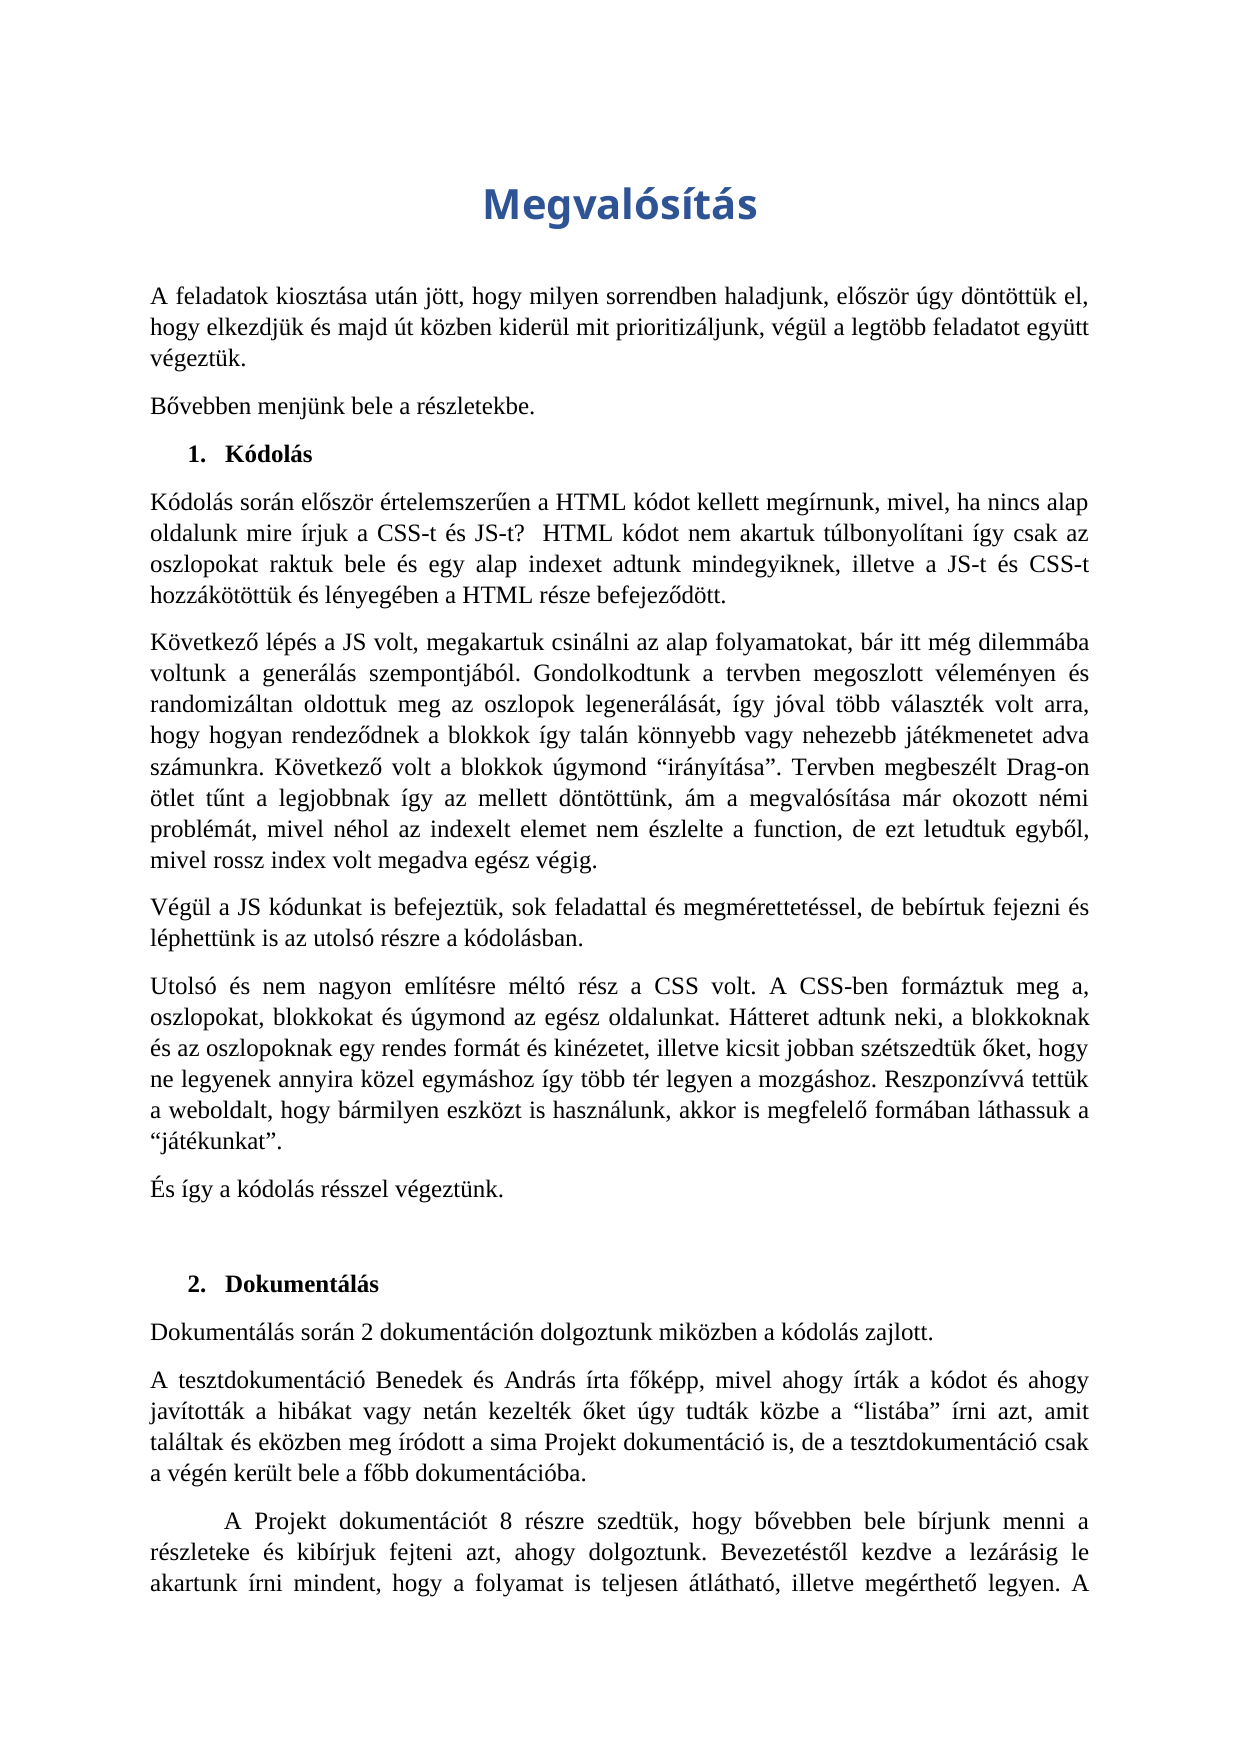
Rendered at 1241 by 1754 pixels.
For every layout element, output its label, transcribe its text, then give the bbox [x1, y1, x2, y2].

text Bővebben menjünk bele a részletekbe. [150, 391, 1090, 420]
text Következő lépés a JS volt, megakartuk csinálni az alap folyamatokat, bár itt még dilemmába voltunk a generálás szempontjából. Gondolkodtunk a tervben megoszlott véleményen és randomizáltan oldottuk meg az oszlopok legenerálását, így jóval több választék volt arra, hogy hogyan rendeződnek a blokkok így talán könnyebb vagy nehezebb játékmenetet adva számunkra. Következő volt a blokkok úgymond “irányítása”. Tervben megbeszélt Drag-on ötlet tűnt a legjobbnak így az mellett döntöttünk, ám a megvalósítása már okozott némi problémát, mivel néhol az indexelt elemet nem észlelte a function, de ezt letudtuk egyből, mivel rossz index volt megadva egész végig. [150, 627, 1090, 873]
text A tesztdokumentáció Benedek és András írta főképp, mivel ahogy írták a kódot és ahogy javították a hibákat vagy netán kezelték őket úgy tudták közbe a “listába” írni azt, amit találtak és eközben meg íródott a sima Projekt dokumentáció is, de a tesztdokumentáció csak a végén került bele a főbb dokumentációba. [150, 1365, 1090, 1487]
text És így a kódolás résszel végeztünk. [150, 1174, 1090, 1203]
list Kódolás [187, 439, 1090, 468]
text Végül a JS kódunkat is befejeztük, sok feladattal és megmérettetéssel, de bebírtuk fejezni és léphettünk is az utolsó részre a kódolásban. [150, 892, 1090, 952]
text Utolsó és nem nagyon említésre méltó rész a CSS volt. A CSS-ben formáztuk meg a, oszlopokat, blokkokat és úgymond az egész oldalunkat. Hátteret adtunk neki, a blokkoknak és az oszlopoknak egy rendes formát és kinézetet, illetve kicsit jobban szétszedtük őket, hogy ne legyenek annyira közel egymáshoz így több tér legyen a mozgáshoz. Reszponzívvá tettük a weboldalt, hogy bármilyen eszközt is használunk, akkor is megfelelő formában láthassuk a “játékunkat”. [150, 971, 1090, 1155]
subtitle Megvalósítás [150, 175, 1090, 232]
text Dokumentálás során 2 dokumentáción dolgoztunk miközben a kódolás zajlott. [150, 1317, 1090, 1346]
list Dokumentálás [187, 1269, 1090, 1298]
text A feladatok kiosztása után jött, hogy milyen sorrendben haladjunk, először úgy döntöttük el, hogy elkezdjük és majd út közben kiderül mit prioritizáljunk, végül a legtöbb feladatot együtt végeztük. [150, 281, 1090, 372]
text Kódolás során először értelemszerűen a HTML kódot kellett megírnunk, mivel, ha nincs alap oldalunk mire írjuk a CSS-t és JS-t? HTML kódot nem akartuk túlbonyolítani így csak az oszlopokat raktuk bele és egy alap indexet adtunk mindegyiknek, illetve a JS-t és CSS-t hozzákötöttük és lényegében a HTML része befejeződött. [150, 487, 1090, 608]
